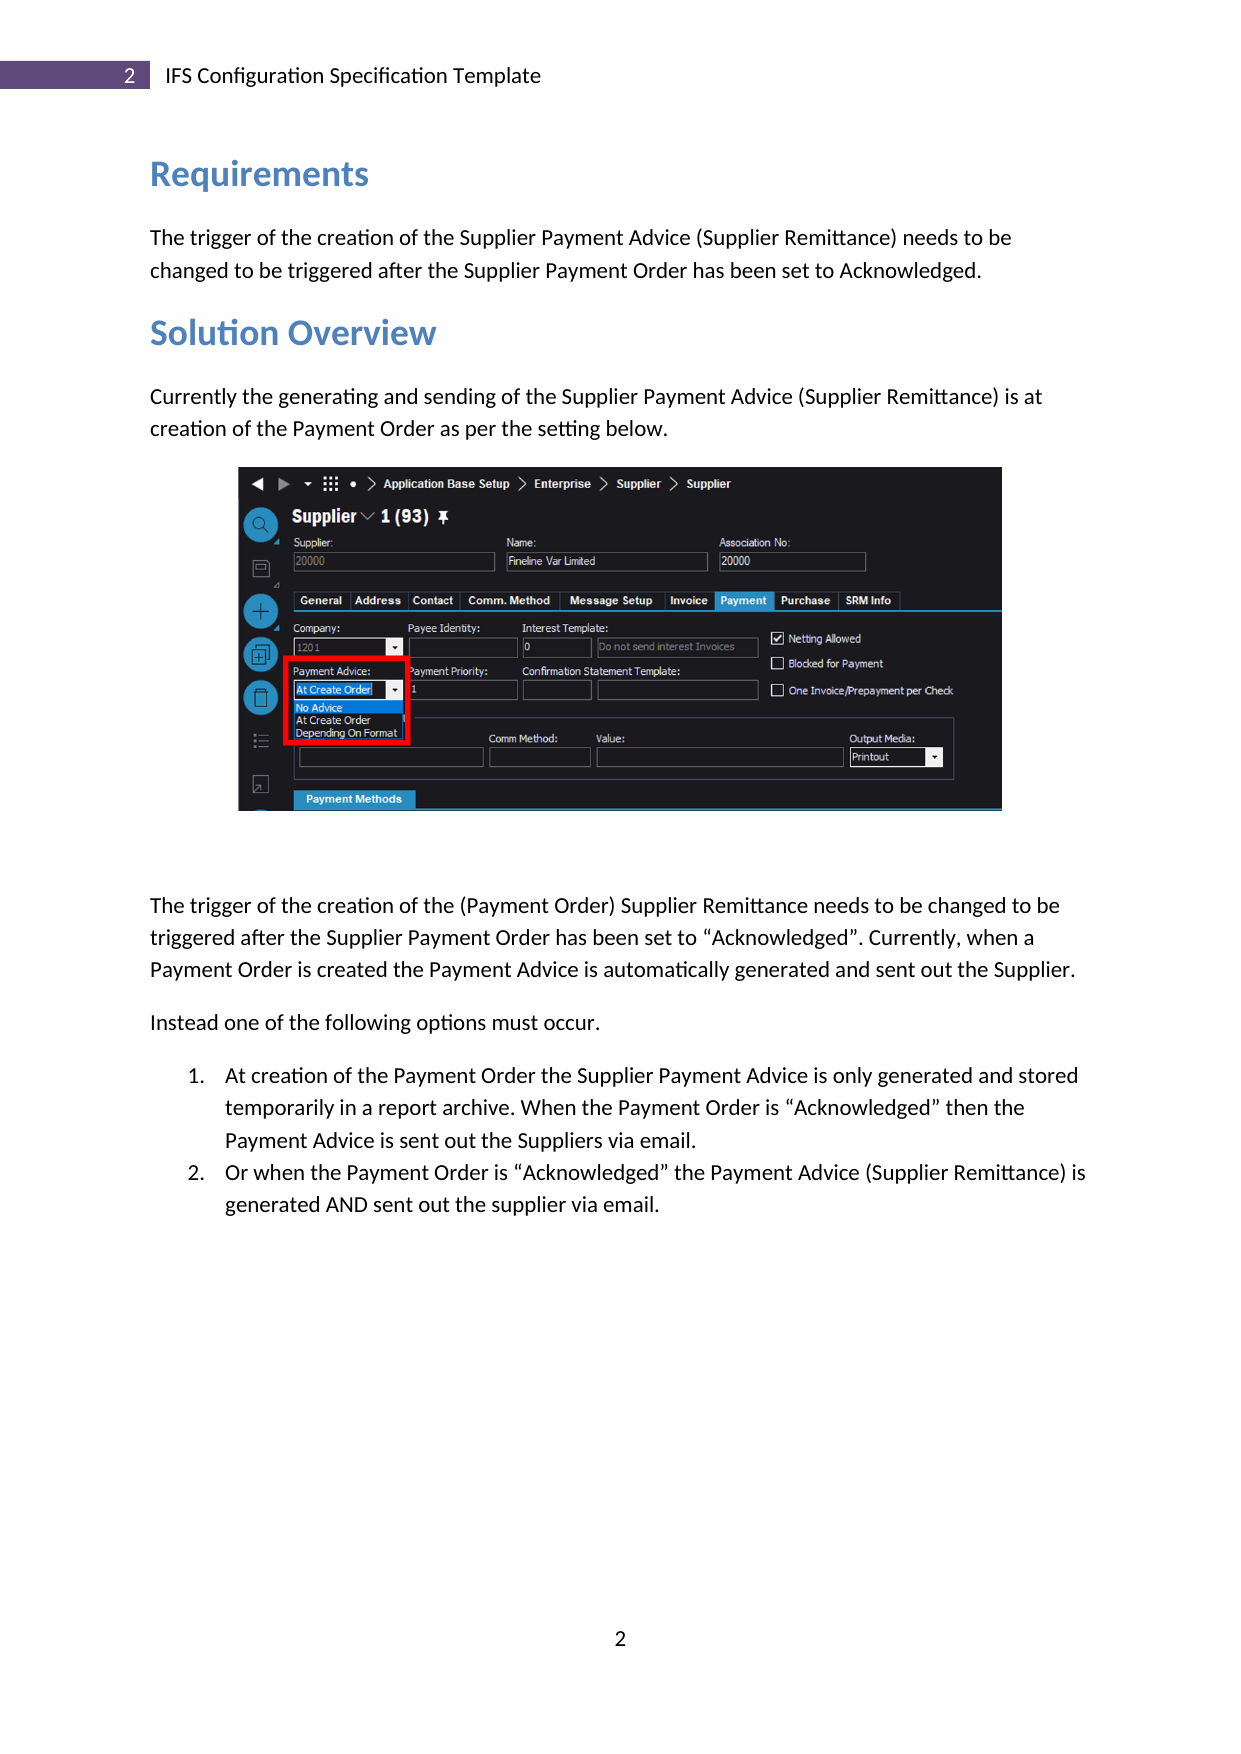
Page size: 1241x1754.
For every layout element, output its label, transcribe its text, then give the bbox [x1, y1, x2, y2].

text Currently the generating and sending of the Supplier Payment Advice (Supplier Remittance) is at creation of the Payment Order as per the setting below. [150, 382, 1090, 442]
text The trigger of the creation of the (Payment Order) Supplier Remittance needs to be changed to be triggered after the Supplier Payment Order has been set to “Acknowledged”. Currently, when a Payment Order is created the Payment Advice is automatically generated and sent out the Supplier. [150, 891, 1090, 983]
picture [238, 467, 1002, 811]
list At creation of the Payment Order the Supplier Payment Advice is only generated and stored temporarily in a report archive. When the Payment Order is “Acknowledged” then the Payment Advice is sent out the Suppliers via email. [187, 1061, 1090, 1154]
text Instead one of the following options must occur. [150, 1008, 1090, 1036]
text Requirements [150, 150, 1090, 196]
list Or when the Payment Order is “Acknowledged” the Payment Advice (Supplier Remittance) is generated AND sent out the supplier via email. [187, 1158, 1090, 1218]
text The trigger of the creation of the Supplier Payment Advice (Supplier Remittance) needs to be changed to be triggered after the Supplier Payment Order has been set to Acknowledged. [150, 223, 1090, 284]
text Solution Overview [150, 309, 1090, 354]
